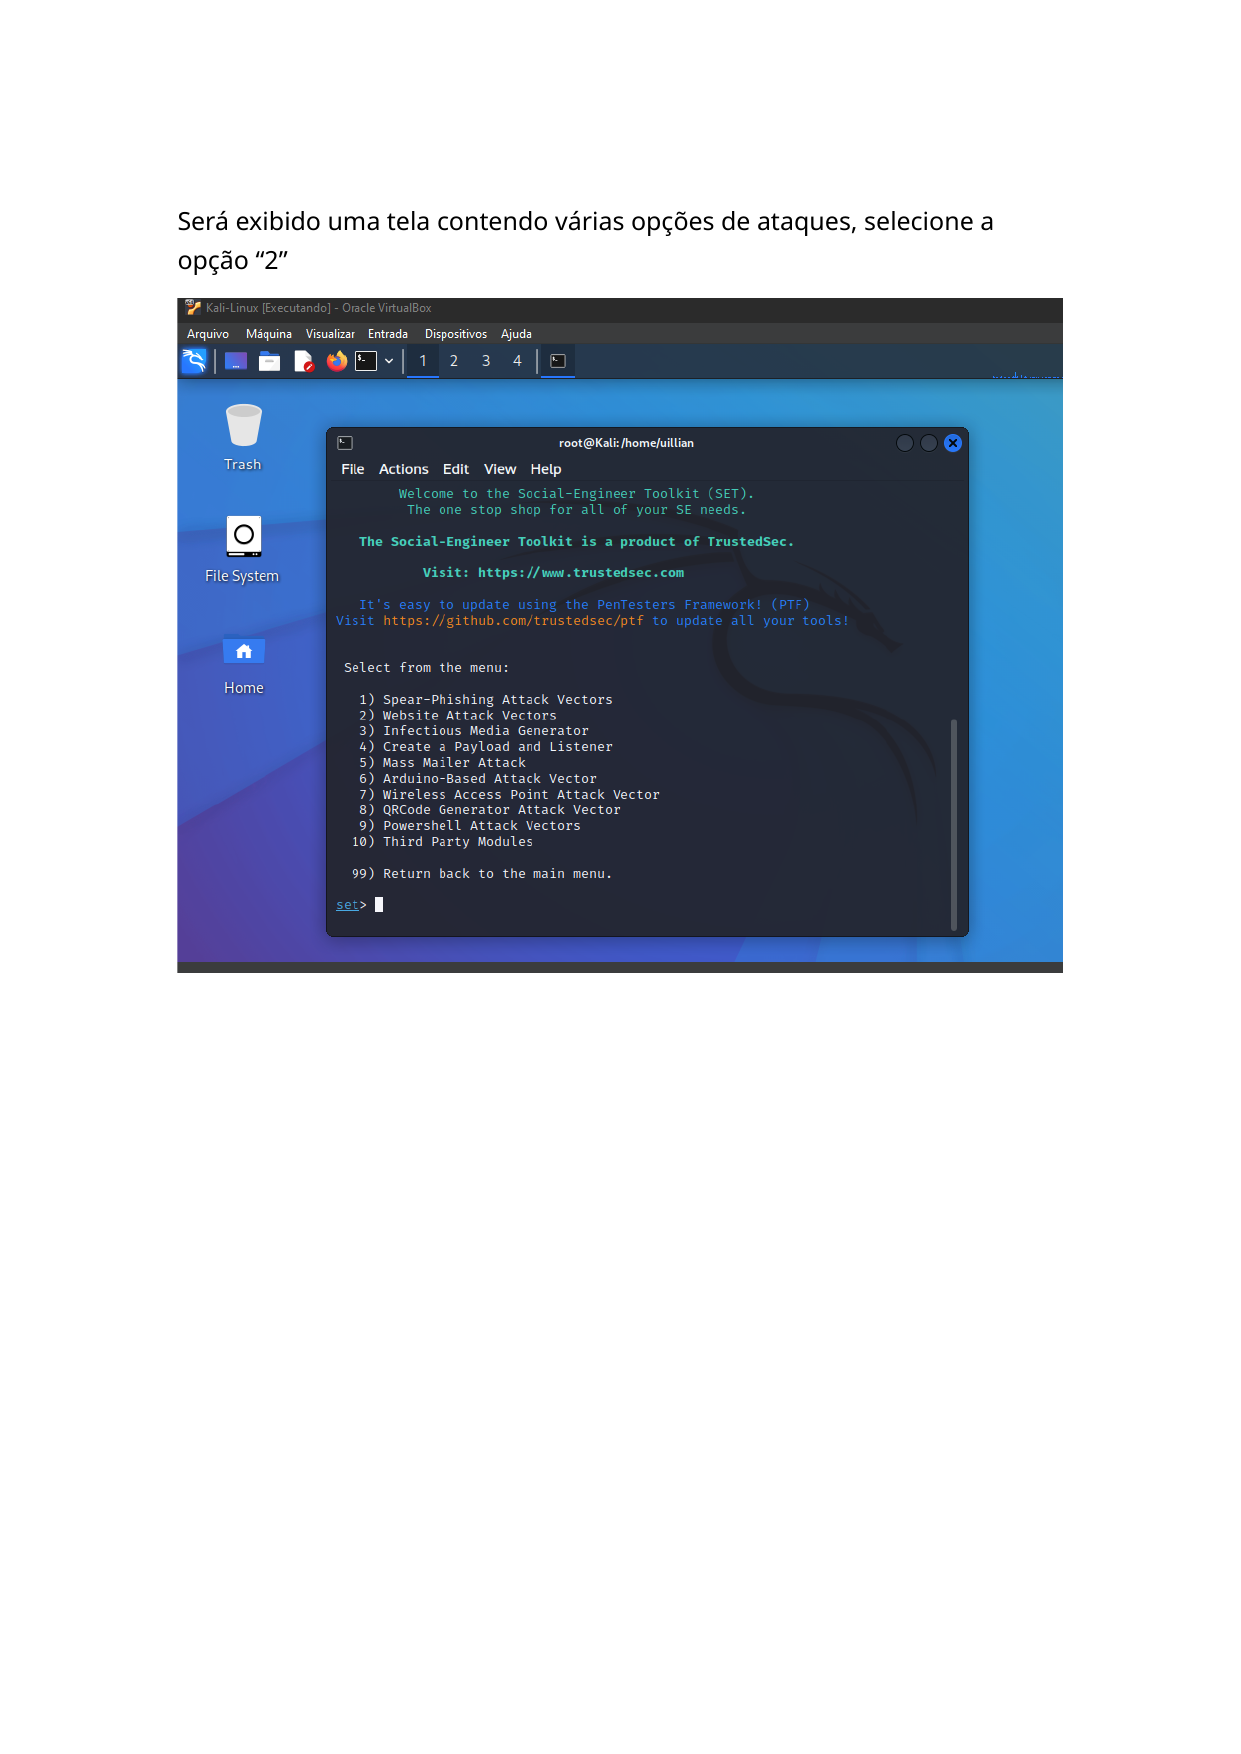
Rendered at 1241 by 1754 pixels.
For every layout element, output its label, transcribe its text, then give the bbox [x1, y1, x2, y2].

picture [177, 298, 1063, 973]
text Será exibido uma tela contendo várias opções de ataques, selecione a opção “2” [177, 203, 1063, 277]
